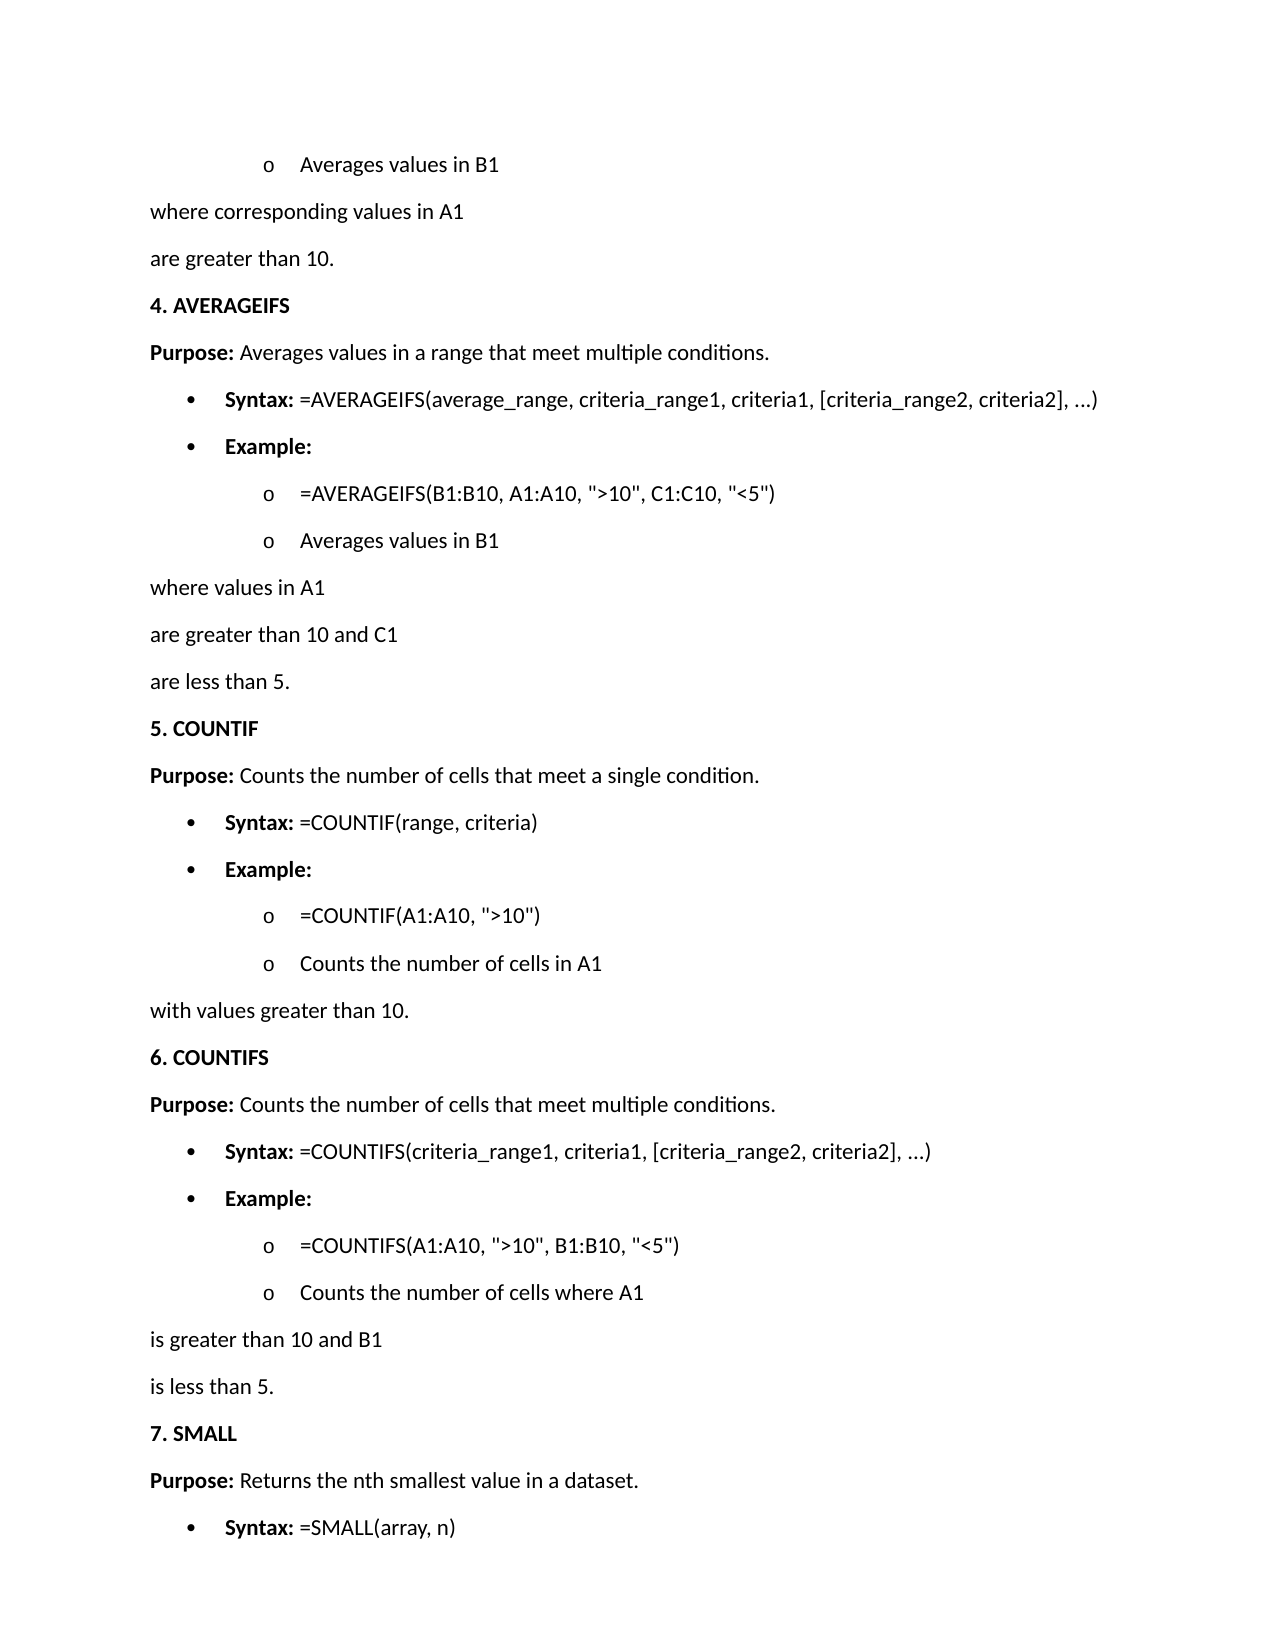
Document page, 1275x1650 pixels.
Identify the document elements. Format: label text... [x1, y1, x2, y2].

list =COUNTIF(A1:A10, ">10") [262, 902, 1125, 930]
list Counts the number of cells where A1 [262, 1278, 1125, 1307]
text where values in A1 [150, 573, 1125, 601]
text where corresponding values in A1 [150, 197, 1125, 225]
list Syntax: =COUNTIF(range, criteria) [187, 808, 1125, 836]
list Syntax: =SMALL(array, n) [187, 1513, 1125, 1541]
text are greater than 10. [150, 244, 1125, 272]
list Example: [187, 855, 1125, 883]
text 5. COUNTIF [150, 714, 1125, 742]
text is less than 5. [150, 1372, 1125, 1400]
list Example: [187, 1184, 1125, 1212]
list Syntax: =COUNTIFS(criteria_range1, criteria1, [criteria_range2, criteria2], ...) [187, 1137, 1125, 1165]
list Counts the number of cells in A1 [262, 949, 1125, 977]
text Purpose: Averages values in a range that meet multiple conditions. [150, 338, 1125, 366]
text Purpose: Counts the number of cells that meet multiple conditions. [150, 1090, 1125, 1118]
list Example: [187, 432, 1125, 460]
text Purpose: Counts the number of cells that meet a single condition. [150, 761, 1125, 789]
text 6. COUNTIFS [150, 1043, 1125, 1071]
text are greater than 10 and C1 [150, 620, 1125, 648]
text are less than 5. [150, 667, 1125, 695]
text with values greater than 10. [150, 996, 1125, 1024]
text is greater than 10 and B1 [150, 1326, 1125, 1353]
text 7. SMALL [150, 1419, 1125, 1447]
list =AVERAGEIFS(B1:B10, A1:A10, ">10", C1:C10, "<5") [262, 479, 1125, 507]
list Averages values in B1 [262, 526, 1125, 554]
text Purpose: Returns the nth smallest value in a dataset. [150, 1466, 1125, 1494]
text 4. AVERAGEIFS [150, 291, 1125, 319]
list =COUNTIFS(A1:A10, ">10", B1:B10, "<5") [262, 1231, 1125, 1259]
list Syntax: =AVERAGEIFS(average_range, criteria_range1, criteria1, [criteria_range2, criteria2], ...) [187, 385, 1125, 413]
list Averages values in B1 [262, 150, 1125, 178]
